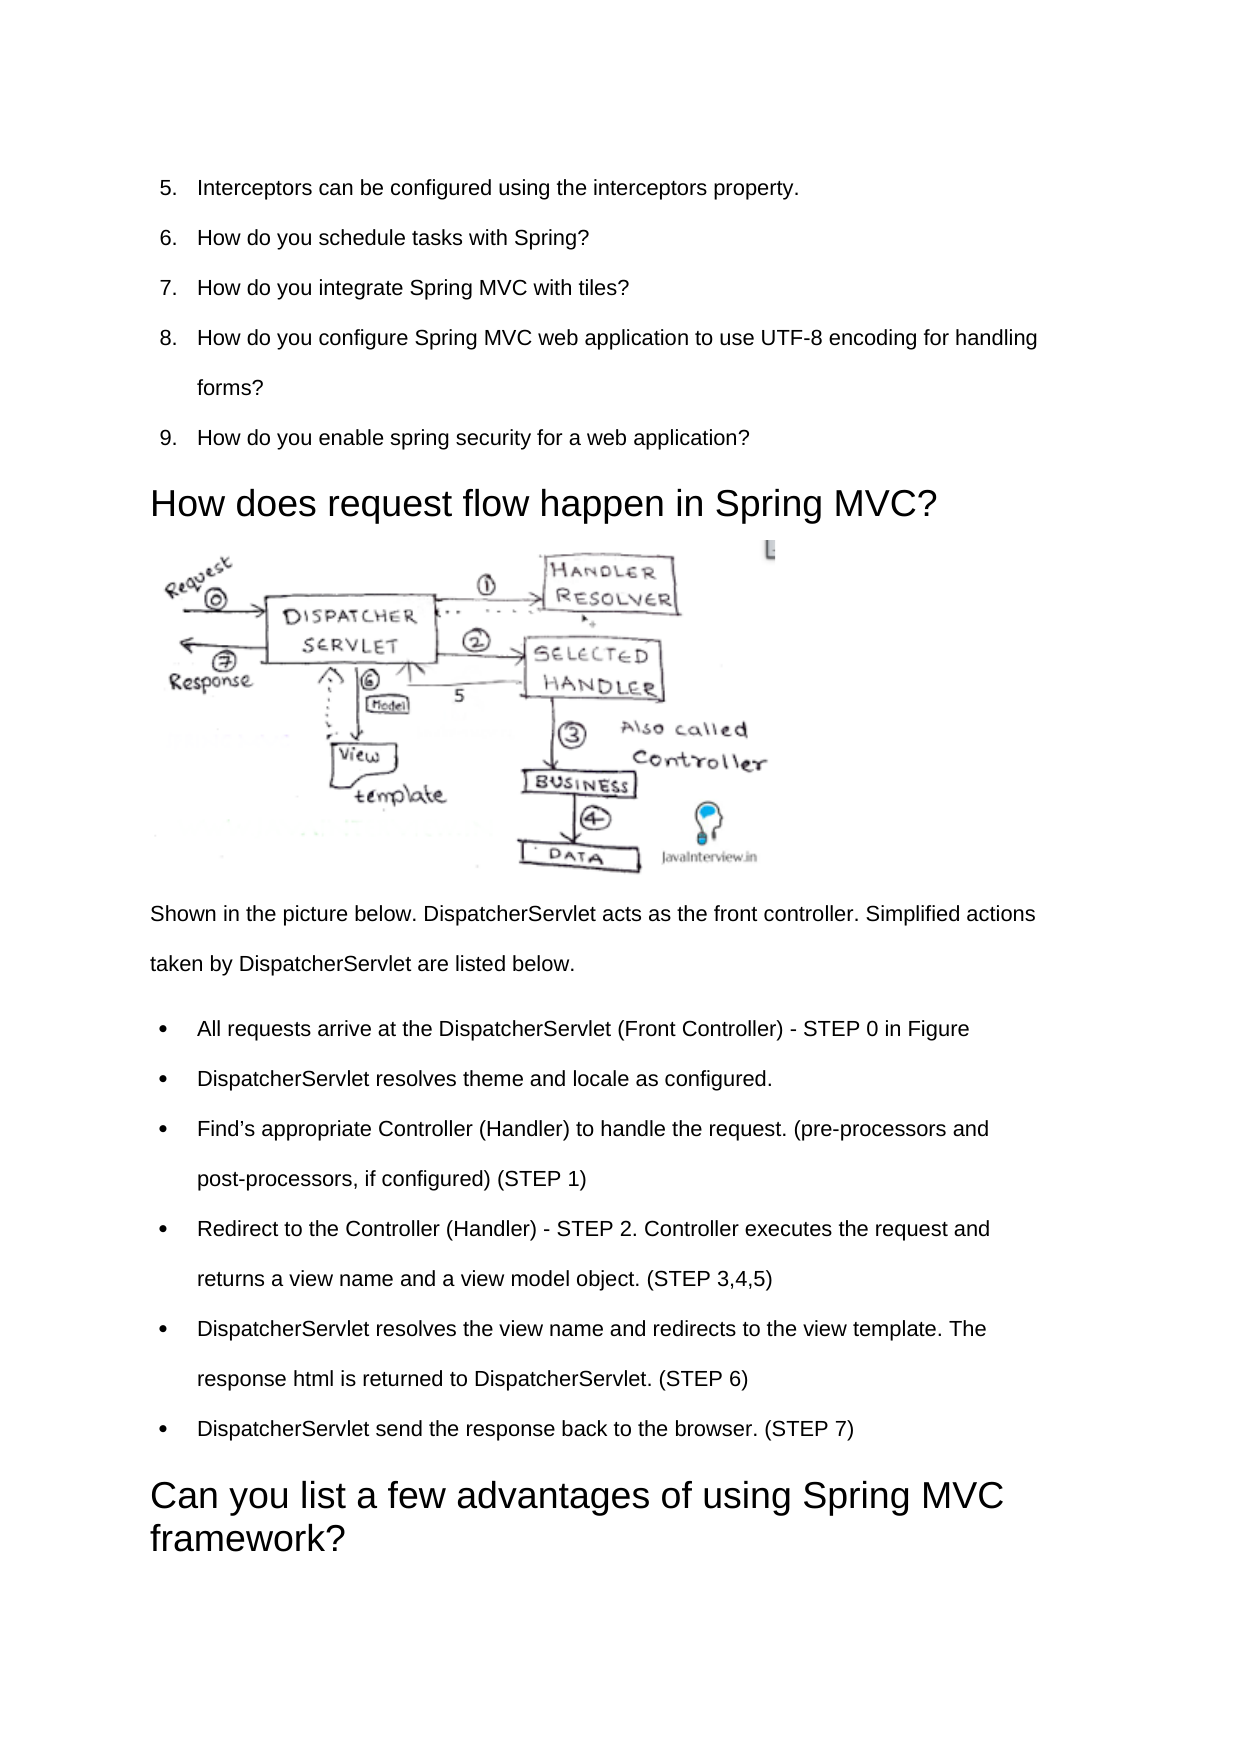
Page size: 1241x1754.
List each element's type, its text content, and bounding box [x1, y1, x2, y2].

text Can you list a few advantages of using Spring MVC framework? [150, 1473, 1090, 1559]
list How do you enable spring security for a web application? [159, 400, 1043, 450]
list DispatcherServlet resolves theme and locale as configured. [159, 1042, 1043, 1092]
list Find’s appropriate Controller (Handler) to handle the request. (pre-processors and post-processors, if configured) (STEP 1) [159, 1092, 1043, 1192]
text How does request flow happen in Spring MVC? [150, 481, 1090, 524]
list How do you schedule tasks with Spring? [159, 200, 1043, 250]
list DispatcherServlet resolves the view name and redirects to the view template. The response html is returned to DispatcherServlet. (STEP 6) [159, 1292, 1043, 1392]
picture [150, 540, 775, 876]
list Redirect to the Controller (Handler) - STEP 2. Controller executes the request and returns a view name and a view model object. (STEP 3,4,5) [159, 1192, 1043, 1292]
text Shown in the picture below. DispatcherServlet acts as the front controller. Simplified actions taken by DispatcherServlet are listed below. [150, 876, 1090, 976]
list How do you integrate Spring MVC with tiles? [159, 250, 1043, 300]
list Interceptors can be configured using the interceptors property. [159, 150, 1043, 200]
list All requests arrive at the DispatcherServlet (Front Controller) - STEP 0 in Figure [159, 992, 1043, 1042]
list DispatcherServlet send the response back to the browser. (STEP 7) [159, 1392, 1043, 1442]
list How do you configure Spring MVC web application to use UTF-8 encoding for handling forms? [159, 300, 1043, 400]
